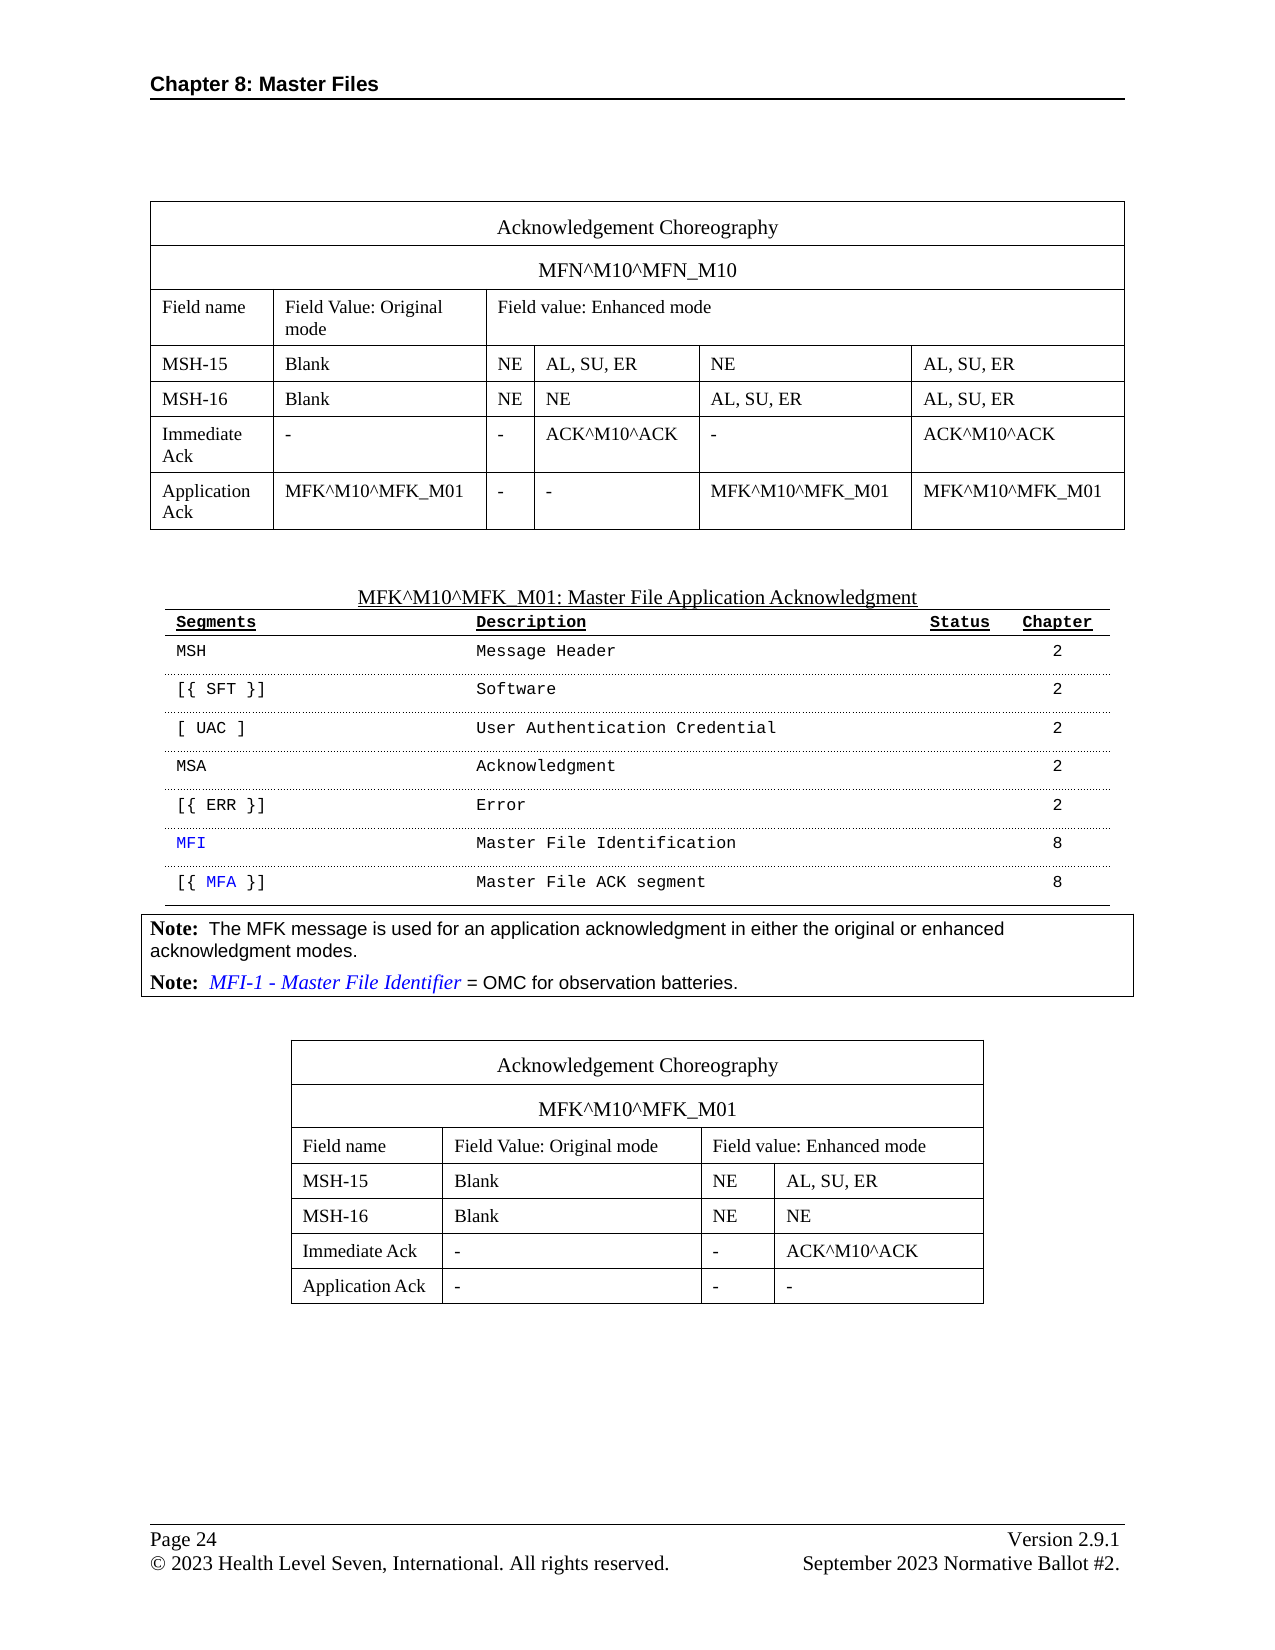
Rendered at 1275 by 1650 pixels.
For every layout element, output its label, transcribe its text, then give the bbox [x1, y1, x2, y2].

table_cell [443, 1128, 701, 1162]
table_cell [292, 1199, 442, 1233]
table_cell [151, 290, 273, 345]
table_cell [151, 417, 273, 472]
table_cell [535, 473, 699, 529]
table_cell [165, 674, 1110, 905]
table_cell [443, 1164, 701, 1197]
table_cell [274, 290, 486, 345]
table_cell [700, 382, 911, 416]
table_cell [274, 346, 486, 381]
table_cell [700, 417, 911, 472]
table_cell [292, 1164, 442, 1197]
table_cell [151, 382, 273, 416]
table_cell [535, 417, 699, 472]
text MFK^M10^MFK_M01: Master File Application Acknowledgment [150, 585, 1125, 609]
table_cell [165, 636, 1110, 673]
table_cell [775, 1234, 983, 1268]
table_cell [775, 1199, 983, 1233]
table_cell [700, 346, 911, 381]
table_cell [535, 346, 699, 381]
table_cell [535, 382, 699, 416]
text Note: MFI-1 - Master File Identifier = OMC for observation batteries. [142, 967, 1133, 996]
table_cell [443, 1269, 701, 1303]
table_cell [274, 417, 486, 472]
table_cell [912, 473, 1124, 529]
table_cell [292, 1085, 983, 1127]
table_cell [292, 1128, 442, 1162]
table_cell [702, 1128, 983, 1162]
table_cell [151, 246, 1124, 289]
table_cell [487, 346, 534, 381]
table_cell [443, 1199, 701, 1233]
text Note: The MFK message is used for an application acknowledgment in either the original or enhanced acknowledgment modes. [142, 915, 1133, 962]
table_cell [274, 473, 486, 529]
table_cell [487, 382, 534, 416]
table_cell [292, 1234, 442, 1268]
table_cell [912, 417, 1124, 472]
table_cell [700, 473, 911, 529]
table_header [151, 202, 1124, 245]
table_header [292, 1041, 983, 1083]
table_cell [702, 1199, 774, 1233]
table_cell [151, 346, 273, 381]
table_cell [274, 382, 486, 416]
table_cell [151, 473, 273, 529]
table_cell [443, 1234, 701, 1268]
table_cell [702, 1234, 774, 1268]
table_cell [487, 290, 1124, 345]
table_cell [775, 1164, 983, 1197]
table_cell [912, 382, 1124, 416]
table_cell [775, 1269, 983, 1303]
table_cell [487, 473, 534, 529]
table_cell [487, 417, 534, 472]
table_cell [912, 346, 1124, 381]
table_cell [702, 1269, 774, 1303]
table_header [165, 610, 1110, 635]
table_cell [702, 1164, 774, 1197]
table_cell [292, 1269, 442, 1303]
